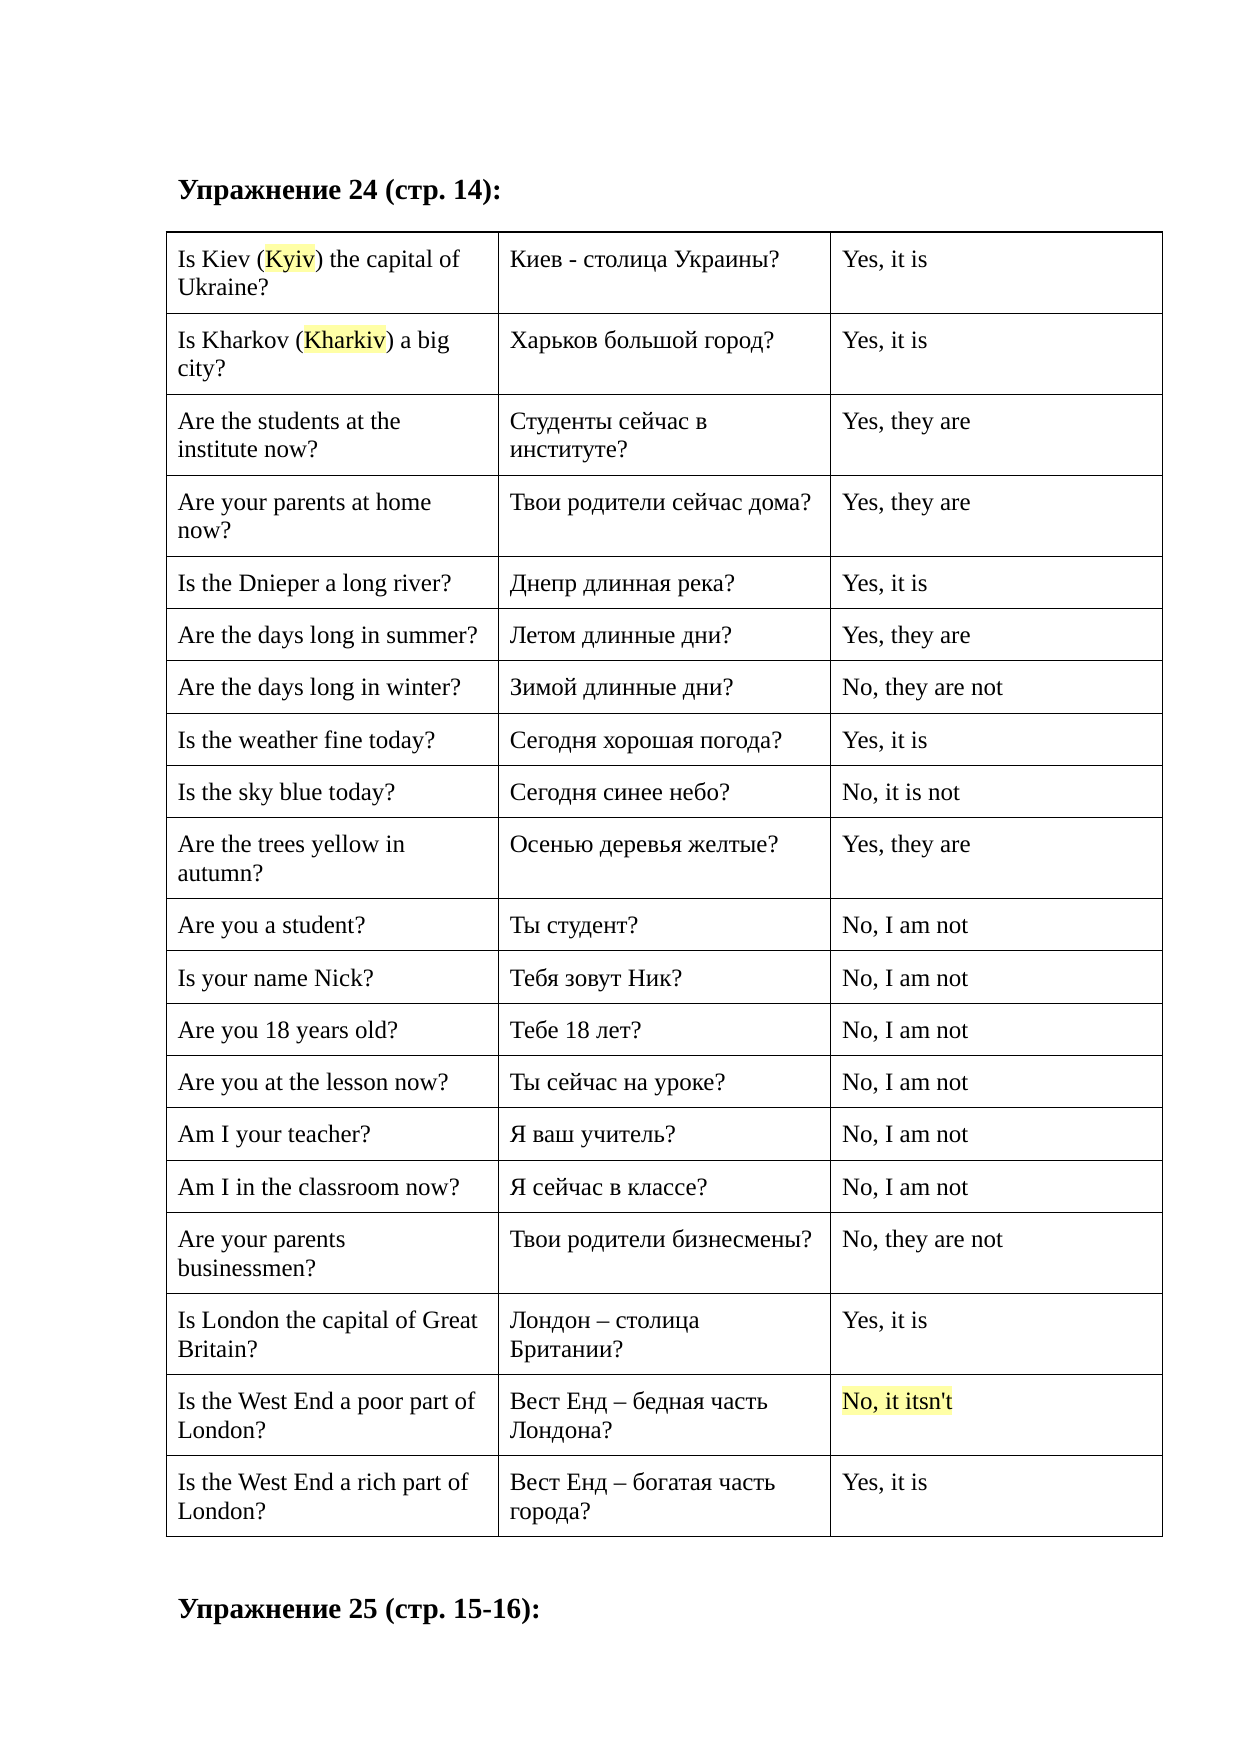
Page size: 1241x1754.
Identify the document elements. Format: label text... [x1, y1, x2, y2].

table_cell Тебе 18 лет? [499, 1004, 830, 1055]
table_cell Is Kharkov (Kharkiv) a big city? [167, 314, 498, 393]
table_cell Are your parents at home now? [167, 476, 498, 556]
table_cell No, I am not [831, 951, 1162, 1003]
table_cell Я сейчас в классе? [499, 1161, 830, 1212]
table_cell No, it is not [831, 766, 1162, 817]
table_cell No, they are not [831, 1213, 1162, 1293]
table_cell Вест Енд – богатая часть города? [499, 1456, 830, 1536]
table_cell Днепр длинная река? [499, 557, 830, 608]
table_cell Are the days long in winter? [167, 661, 498, 712]
table_cell Летом длинные дни? [499, 609, 830, 660]
table_cell Are the trees yellow in autumn? [167, 818, 498, 898]
table_cell Am I in the classroom now? [167, 1161, 498, 1212]
table_cell Yes, it is [831, 1294, 1162, 1374]
table_cell Сегодня хорошая погода? [499, 714, 830, 765]
table_cell Yes, they are [831, 609, 1162, 660]
table_cell Yes, it is [831, 314, 1162, 393]
table_cell Вест Енд – бедная часть Лондона? [499, 1375, 830, 1455]
table_cell Твои родители бизнесмены? [499, 1213, 830, 1293]
table_cell Are you 18 years old? [167, 1004, 498, 1055]
table_cell Yes, it is [831, 1456, 1162, 1536]
table_cell Тебя зовут Ник? [499, 951, 830, 1003]
table_cell Yes, they are [831, 476, 1162, 556]
table_cell Ты сейчас на уроке? [499, 1056, 830, 1107]
table_cell Зимой длинные дни? [499, 661, 830, 712]
table_cell Yes, they are [831, 395, 1162, 474]
table_cell Лондон – столица Британии? [499, 1294, 830, 1374]
table_cell Is the West End a rich part of London? [167, 1456, 498, 1536]
table_cell Are the days long in summer? [167, 609, 498, 660]
table_header Yes, it is [831, 233, 1162, 312]
text Упражнение 25 (стр. 15-16): [177, 1591, 1152, 1624]
table_cell Is the sky blue today? [167, 766, 498, 817]
table_cell Are your parents businessmen? [167, 1213, 498, 1293]
table_cell Студенты сейчас в институте? [499, 395, 830, 474]
table_cell Am I your teacher? [167, 1108, 498, 1159]
table_header Киев - столица Украины? [499, 233, 830, 312]
table_cell Yes, it is [831, 557, 1162, 608]
text Упражнение 24 (стр. 14): [177, 172, 1152, 206]
table_cell No, I am not [831, 1056, 1162, 1107]
table_cell Is the West End a poor part of London? [167, 1375, 498, 1455]
table_cell No, I am not [831, 1161, 1162, 1212]
table_cell Are you at the lesson now? [167, 1056, 498, 1107]
table_cell Yes, they are [831, 818, 1162, 898]
table_cell Is London the capital of Great Britain? [167, 1294, 498, 1374]
table_cell Ты студент? [499, 899, 830, 950]
table_header Is Kiev (Kyiv) the capital of Ukraine? [167, 233, 498, 312]
table_cell Is your name Nick? [167, 951, 498, 1003]
table_cell No, I am not [831, 899, 1162, 950]
table_cell Сегодня синее небо? [499, 766, 830, 817]
table_cell Are the students at the institute now? [167, 395, 498, 474]
table_cell Осенью деревья желтые? [499, 818, 830, 898]
table_cell No, they are not [831, 661, 1162, 712]
table_cell Is the Dnieper a long river? [167, 557, 498, 608]
table_cell Я ваш учитель? [499, 1108, 830, 1159]
table_cell No, I am not [831, 1004, 1162, 1055]
table_cell Твои родители сейчас дома? [499, 476, 830, 556]
table_cell Are you a student? [167, 899, 498, 950]
table_cell Yes, it is [831, 714, 1162, 765]
table_cell No, it itsn't [831, 1375, 1162, 1455]
table_cell Харьков большой город? [499, 314, 830, 393]
table_cell No, I am not [831, 1108, 1162, 1159]
table_cell Is the weather fine today? [167, 714, 498, 765]
